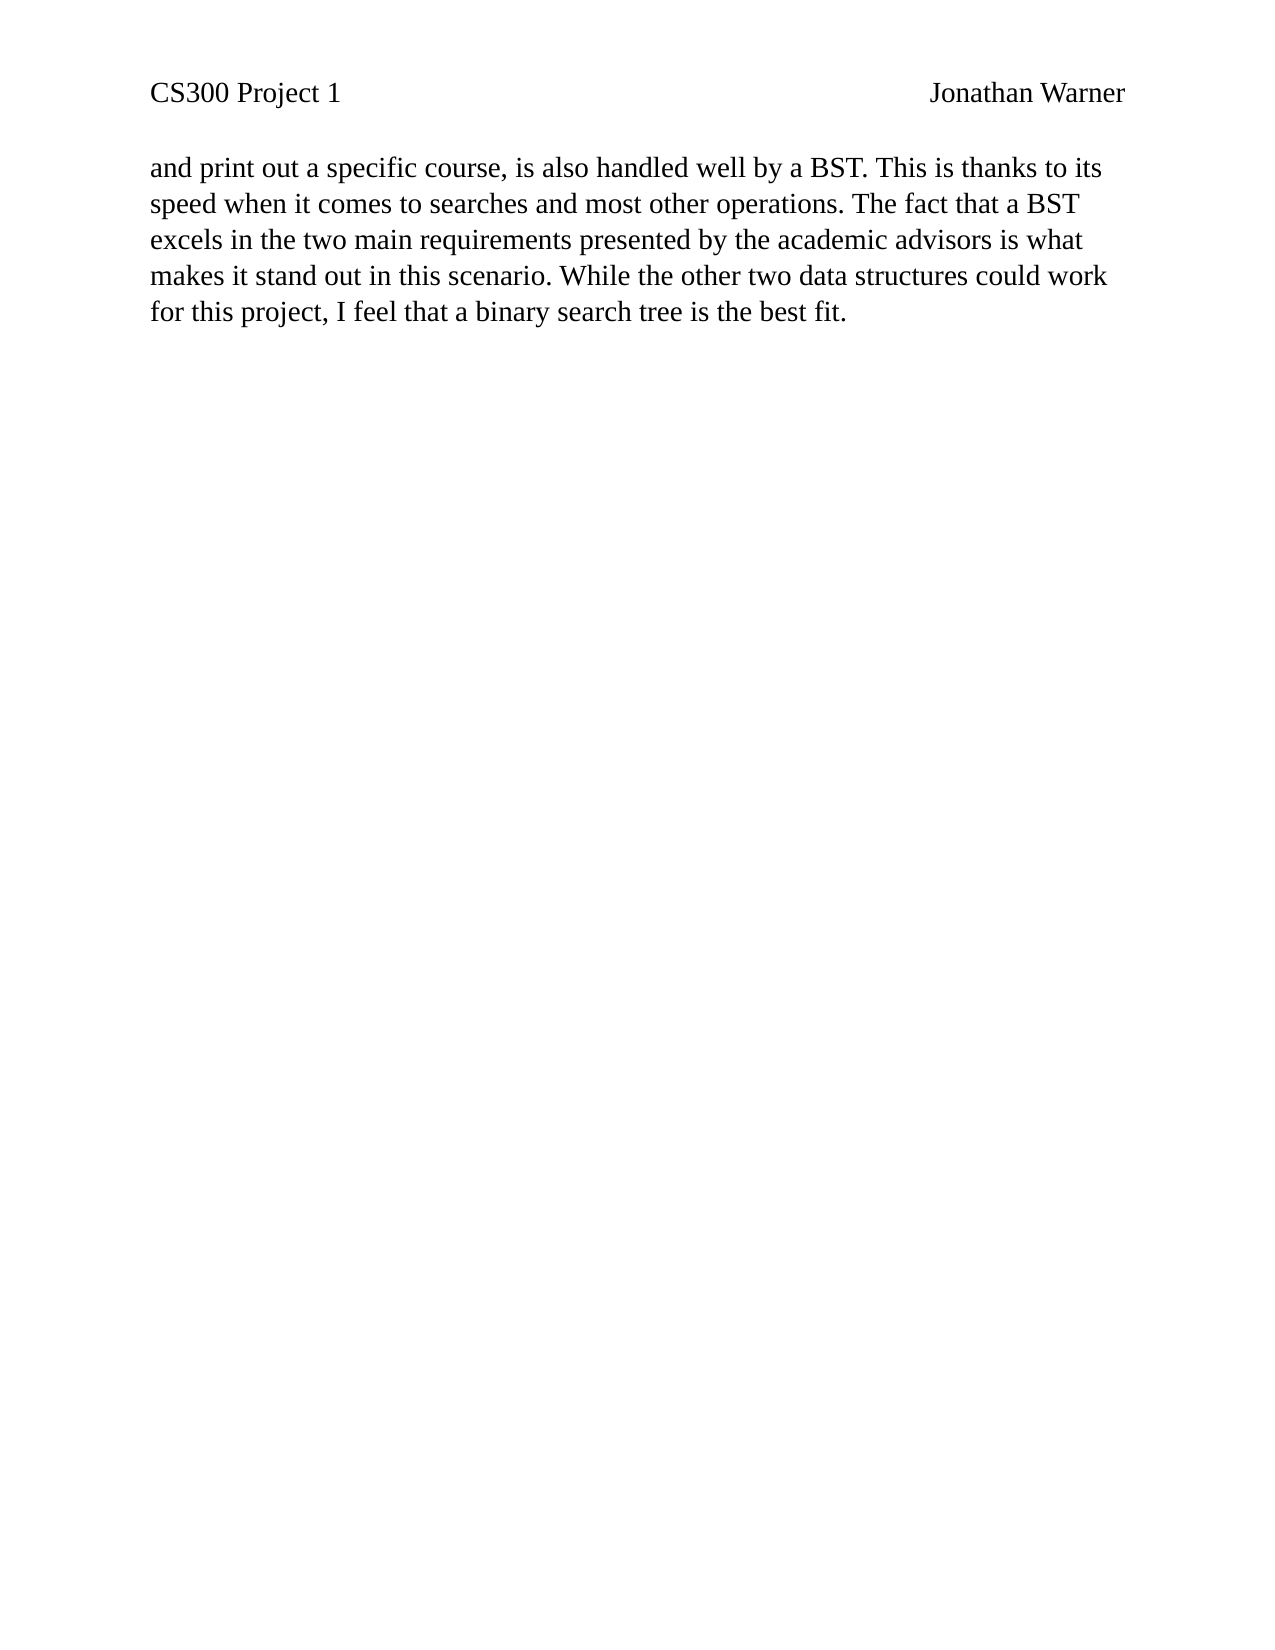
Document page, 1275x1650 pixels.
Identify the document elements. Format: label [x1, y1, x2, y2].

text [150, 150, 1125, 328]
